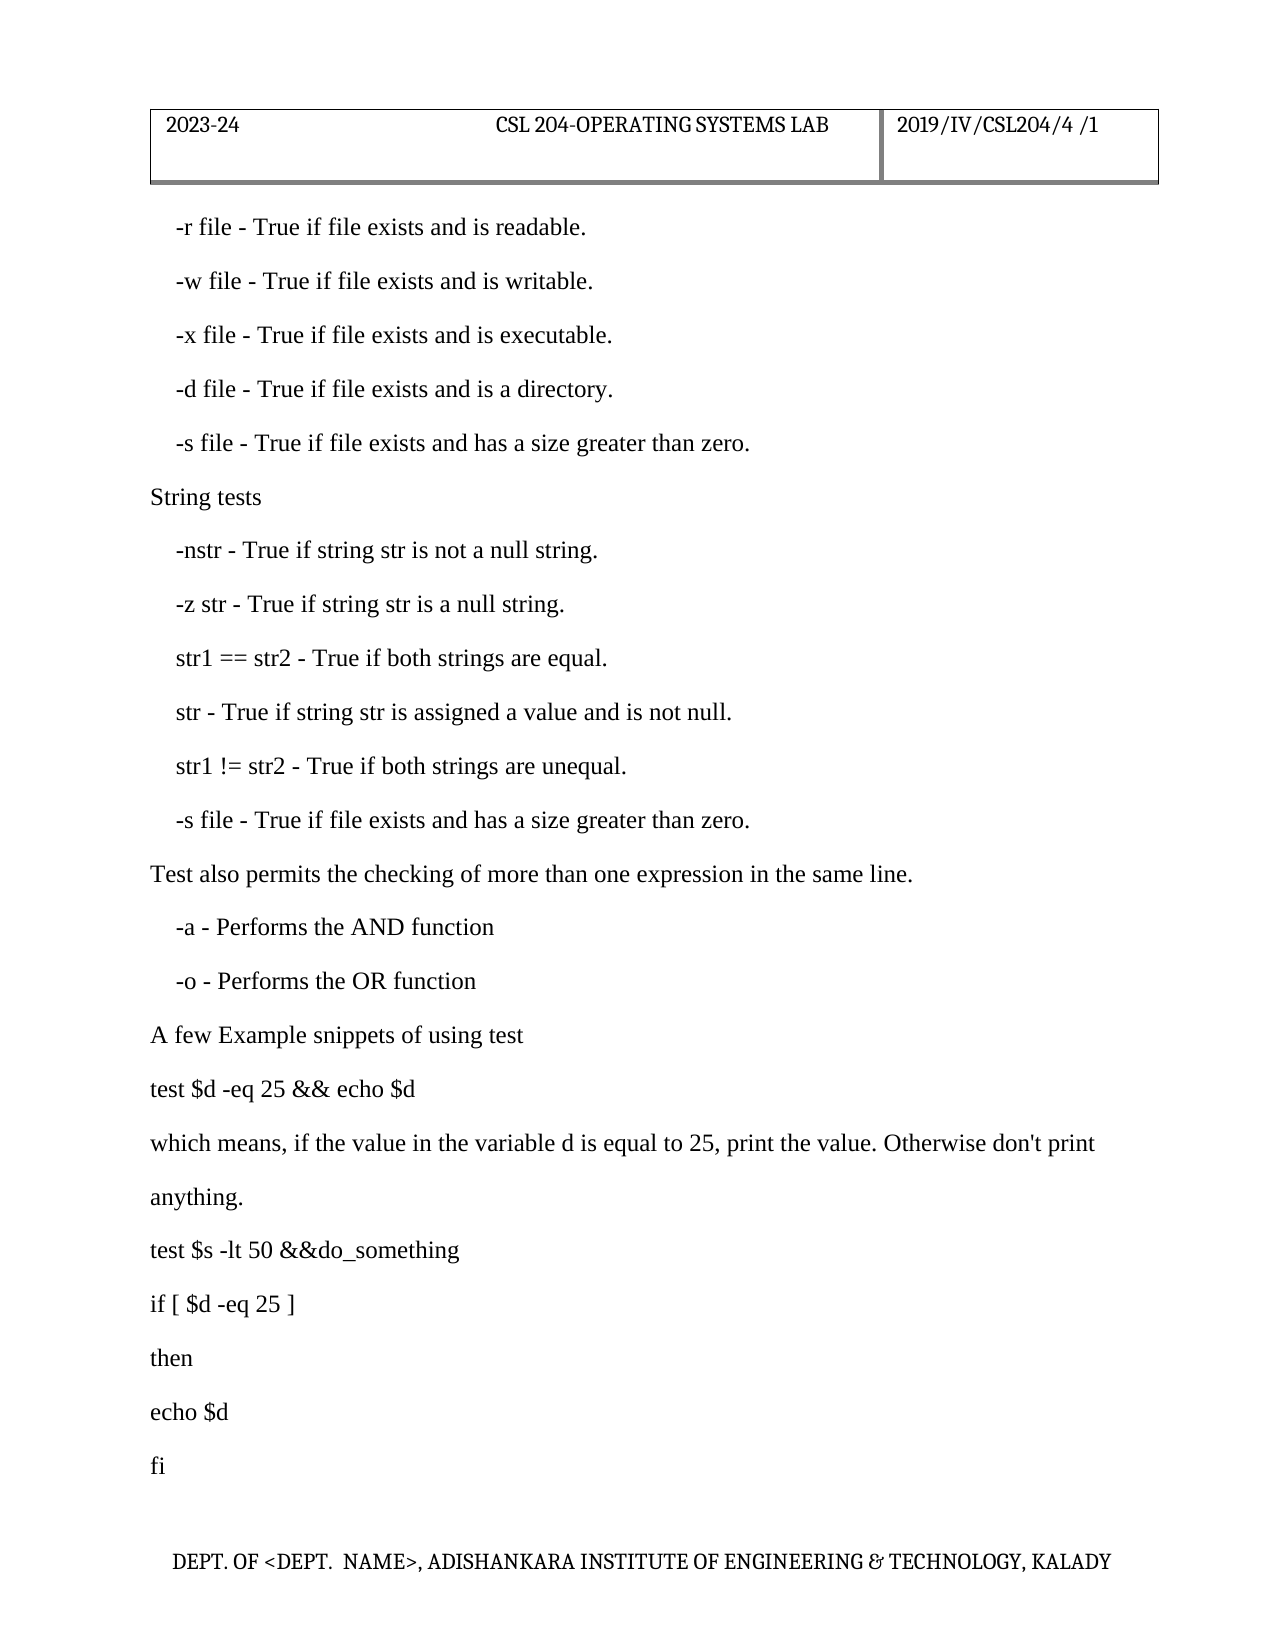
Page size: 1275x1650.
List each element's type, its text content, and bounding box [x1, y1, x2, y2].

text  -s file - True if file exists and has a size greater than zero. [150, 805, 1134, 833]
text if [ $d -eq 25 ] [150, 1289, 1134, 1318]
text test $s -lt 50 &&do_something [150, 1236, 1134, 1264]
text  -o - Performs the OR function [150, 966, 1134, 995]
text  -a - Performs the AND function [150, 912, 1134, 941]
text anything. [150, 1182, 1134, 1211]
text  -d file - True if file exists and is a directory. [150, 374, 1134, 403]
text then [150, 1343, 1134, 1372]
text  -r file - True if file exists and is readable. [150, 212, 1134, 241]
text  -w file - True if file exists and is writable. [150, 266, 1134, 295]
text test $d -eq 25 && echo $d [150, 1074, 1134, 1103]
text  -x file - True if file exists and is executable. [150, 320, 1134, 349]
text which means, if the value in the variable d is equal to 25, print the value. Otherwise don't print [150, 1128, 1134, 1157]
text  -z str - True if string str is a null string. [150, 589, 1134, 618]
text fi [150, 1451, 1134, 1480]
text String tests [150, 482, 1134, 510]
text  -s file - True if file exists and has a size greater than zero. [150, 428, 1134, 457]
text echo $d [150, 1397, 1134, 1426]
text  str1 != str2 - True if both strings are unequal. [150, 751, 1134, 780]
text  str1 == str2 - True if both strings are equal. [150, 643, 1134, 672]
text  -nstr - True if string str is not a null string. [150, 536, 1134, 564]
text A few Example snippets of using test [150, 1020, 1134, 1049]
text Test also permits the checking of more than one expression in the same line. [150, 859, 1134, 887]
text  str - True if string str is assigned a value and is not null. [150, 697, 1134, 726]
